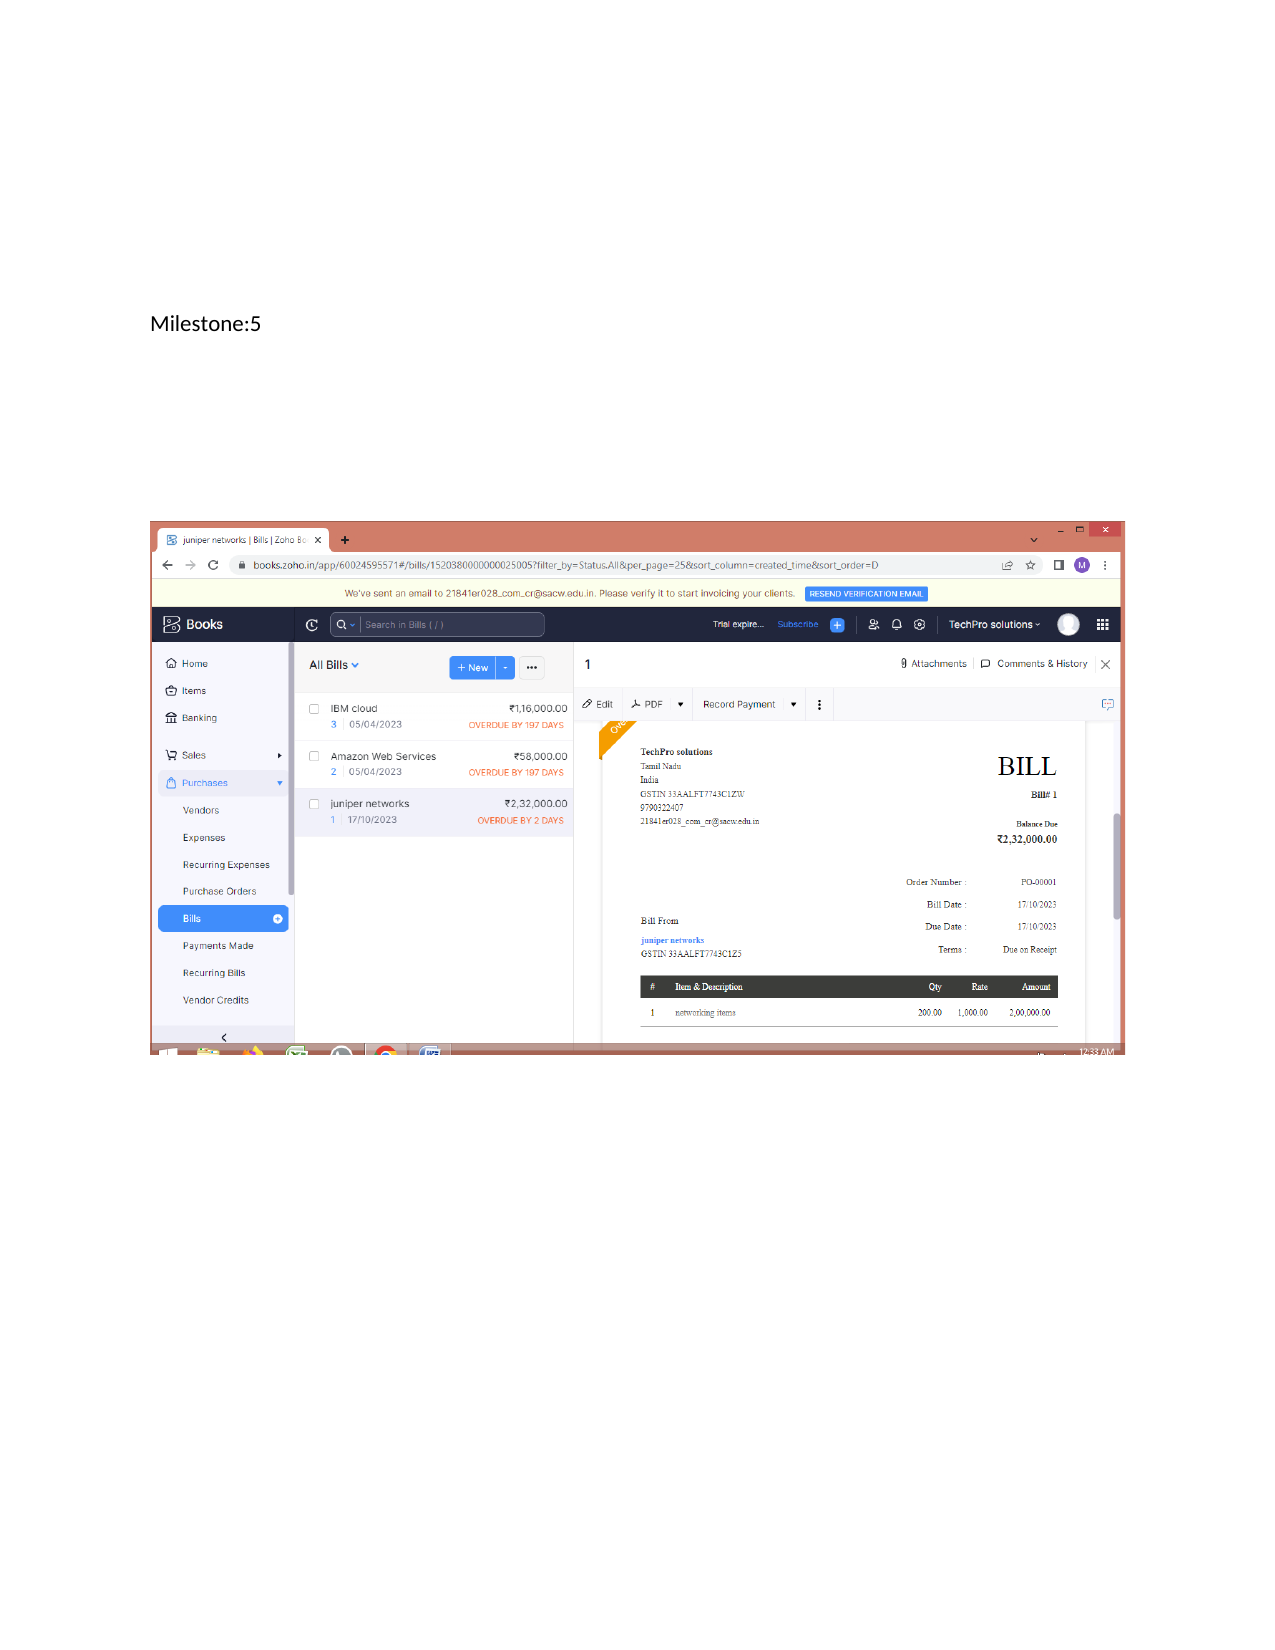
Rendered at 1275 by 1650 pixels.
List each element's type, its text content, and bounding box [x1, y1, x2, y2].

picture [150, 521, 1125, 1055]
text Milestone:5 [150, 309, 1125, 337]
